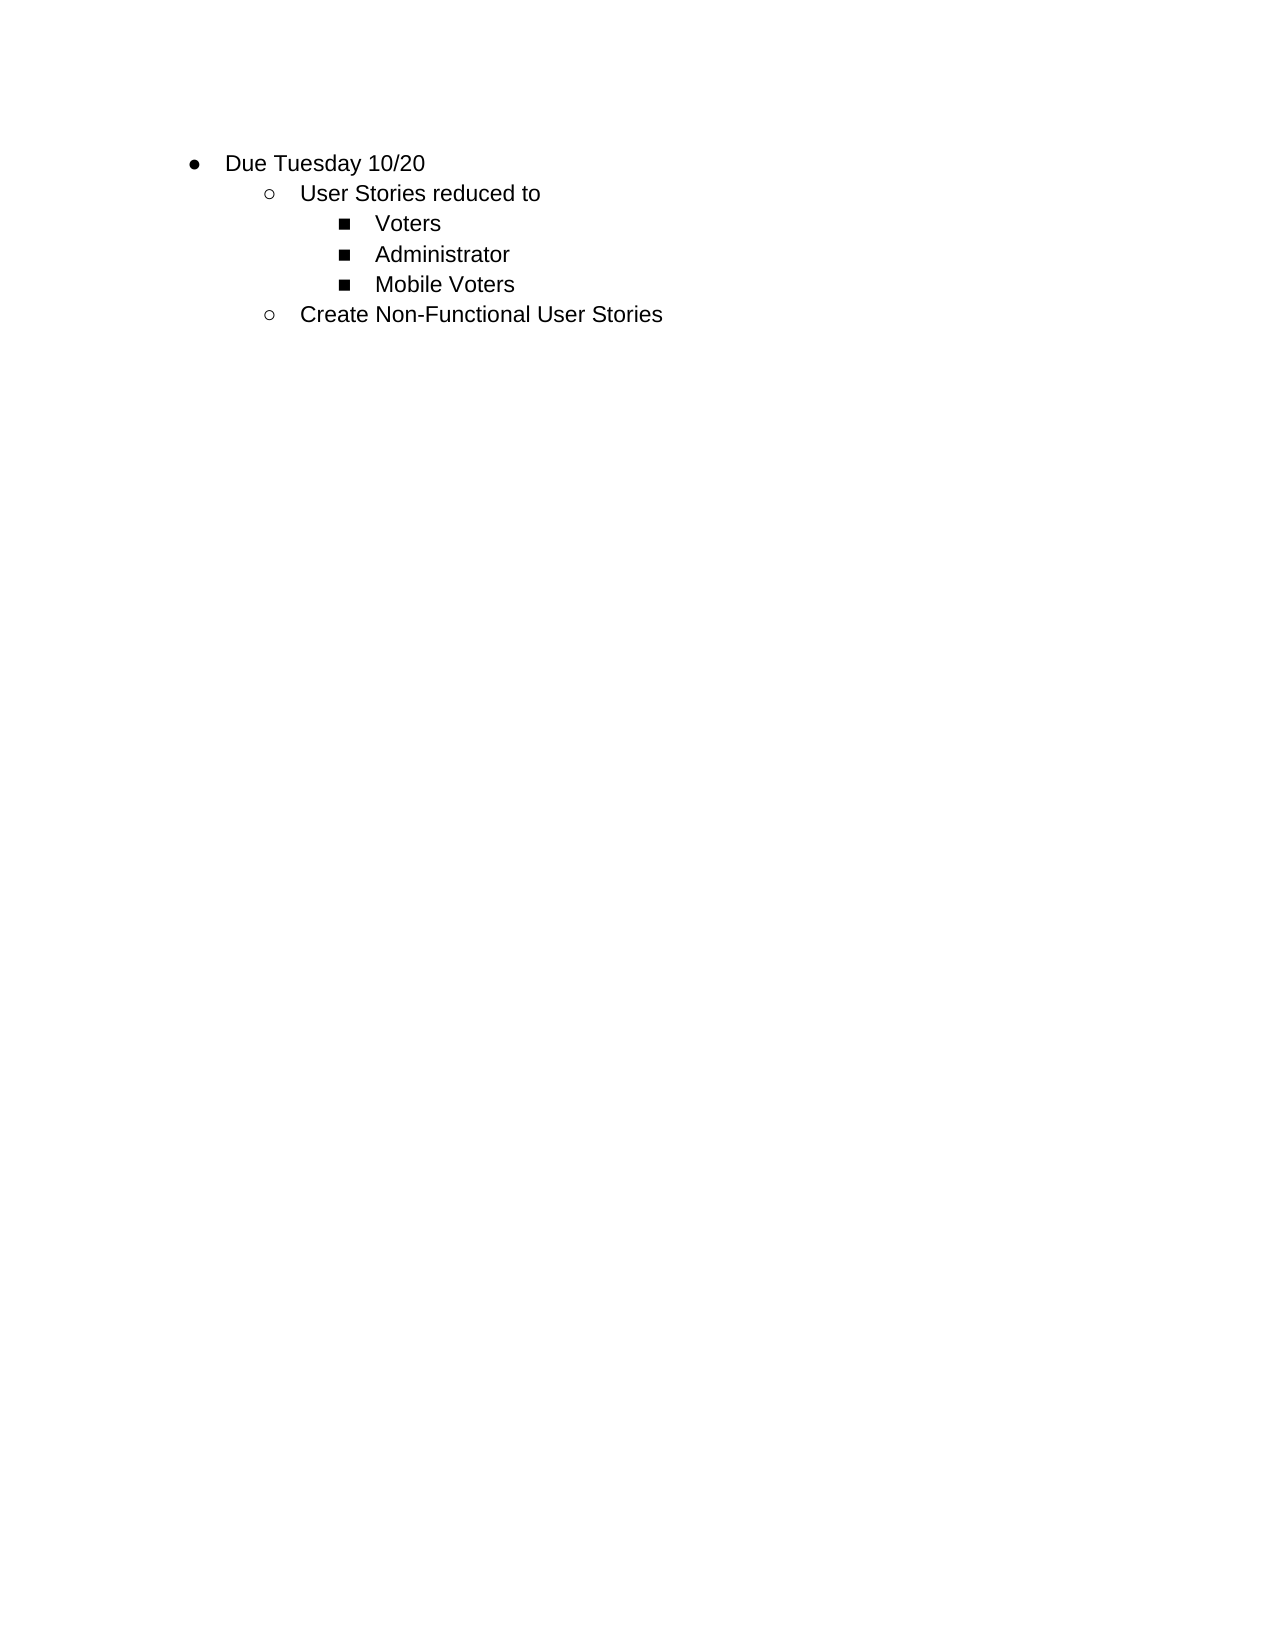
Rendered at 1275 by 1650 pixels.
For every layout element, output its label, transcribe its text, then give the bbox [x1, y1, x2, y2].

list User Stories reduced to [262, 180, 1125, 207]
list Mobile Voters [337, 271, 1125, 297]
list Create Non-Functional User Stories [262, 301, 1125, 327]
list Administrator [337, 241, 1125, 267]
list Due Tuesday 10/20 [187, 150, 1125, 176]
list Voters [337, 210, 1125, 237]
